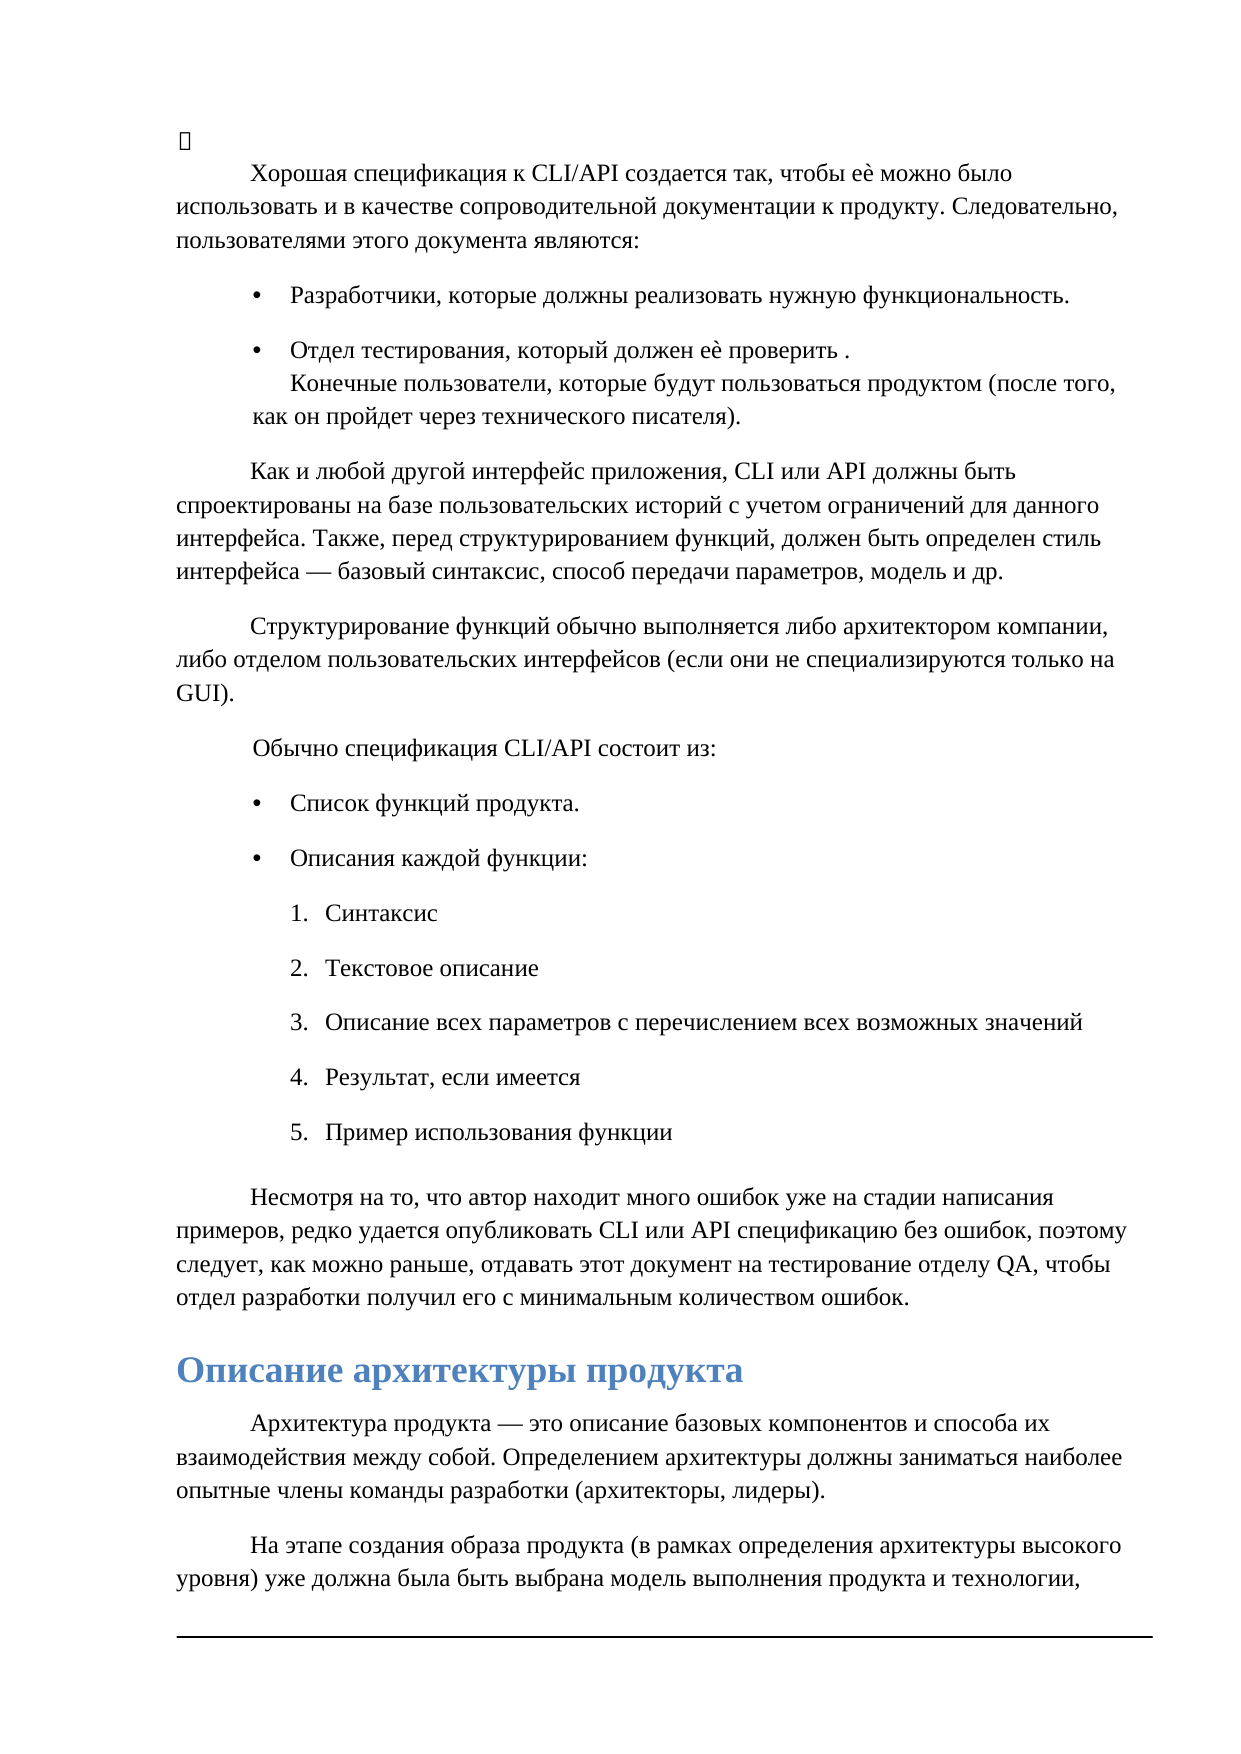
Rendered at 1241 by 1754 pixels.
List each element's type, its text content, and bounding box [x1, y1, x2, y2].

text Обычно спецификация CLI/API состоит из: [252, 733, 1156, 762]
text Структурирование функций обычно выполняется либо архитектором компании, либо отделом пользовательских интерфейсов (если они не специализируются только на GUI). [176, 611, 1156, 707]
text Как и любой другой интерфейс приложения, CLI или API должны быть спроектированы на базе пользовательских историй с учетом ограничений для данного интерфейса. Также, перед структурированием функций, должен быть определен стиль интерфейса — базовый синтаксис, способ передачи параметров, модель и др. [176, 456, 1156, 585]
list Разработчики, которые должны реализовать нужную функциональность. [252, 280, 1156, 308]
list Описание всех параметров с перечислением всех возможных значений [290, 1007, 1156, 1036]
subtitle Описание архитектуры продукта [176, 1349, 1159, 1391]
list Синтаксис [290, 898, 1156, 926]
list Описания каждой функции: [252, 843, 1156, 872]
text Конечные пользователи, которые будут пользоваться продуктом (после того, как он пройдет через технического писателя). [252, 368, 1156, 430]
list Отдел тестирования, который должен еѐ проверить . [252, 335, 1156, 363]
list Пример использования функции [290, 1117, 1156, 1146]
text Хорошая спецификация к CLI/API создается так, чтобы еѐ можно было использовать и в качестве сопроводительной документации к продукту. Следовательно, пользователями этого документа являются: [176, 158, 1156, 253]
list Список функций продукта. [252, 788, 1156, 817]
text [176, 1530, 1156, 1592]
text Архитектура продукта — это описание базовых компонентов и способа их взаимодействия между собой. Определением архитектуры должны заниматься наиболее опытные члены команды разработки (архитекторы, лидеры). [176, 1408, 1156, 1504]
list Текстовое описание [290, 953, 1156, 981]
list Результат, если имеется [290, 1062, 1156, 1091]
text Несмотря на то, что автор находит много ошибок уже на стадии написания примеров, редко удается опубликовать CLI или API спецификацию без ошибок, поэтому следует, как можно раньше, отдавать этот документ на тестирование отделу QA, чтобы отдел разработки получил его с минимальным количеством ошибок. [176, 1182, 1156, 1311]
